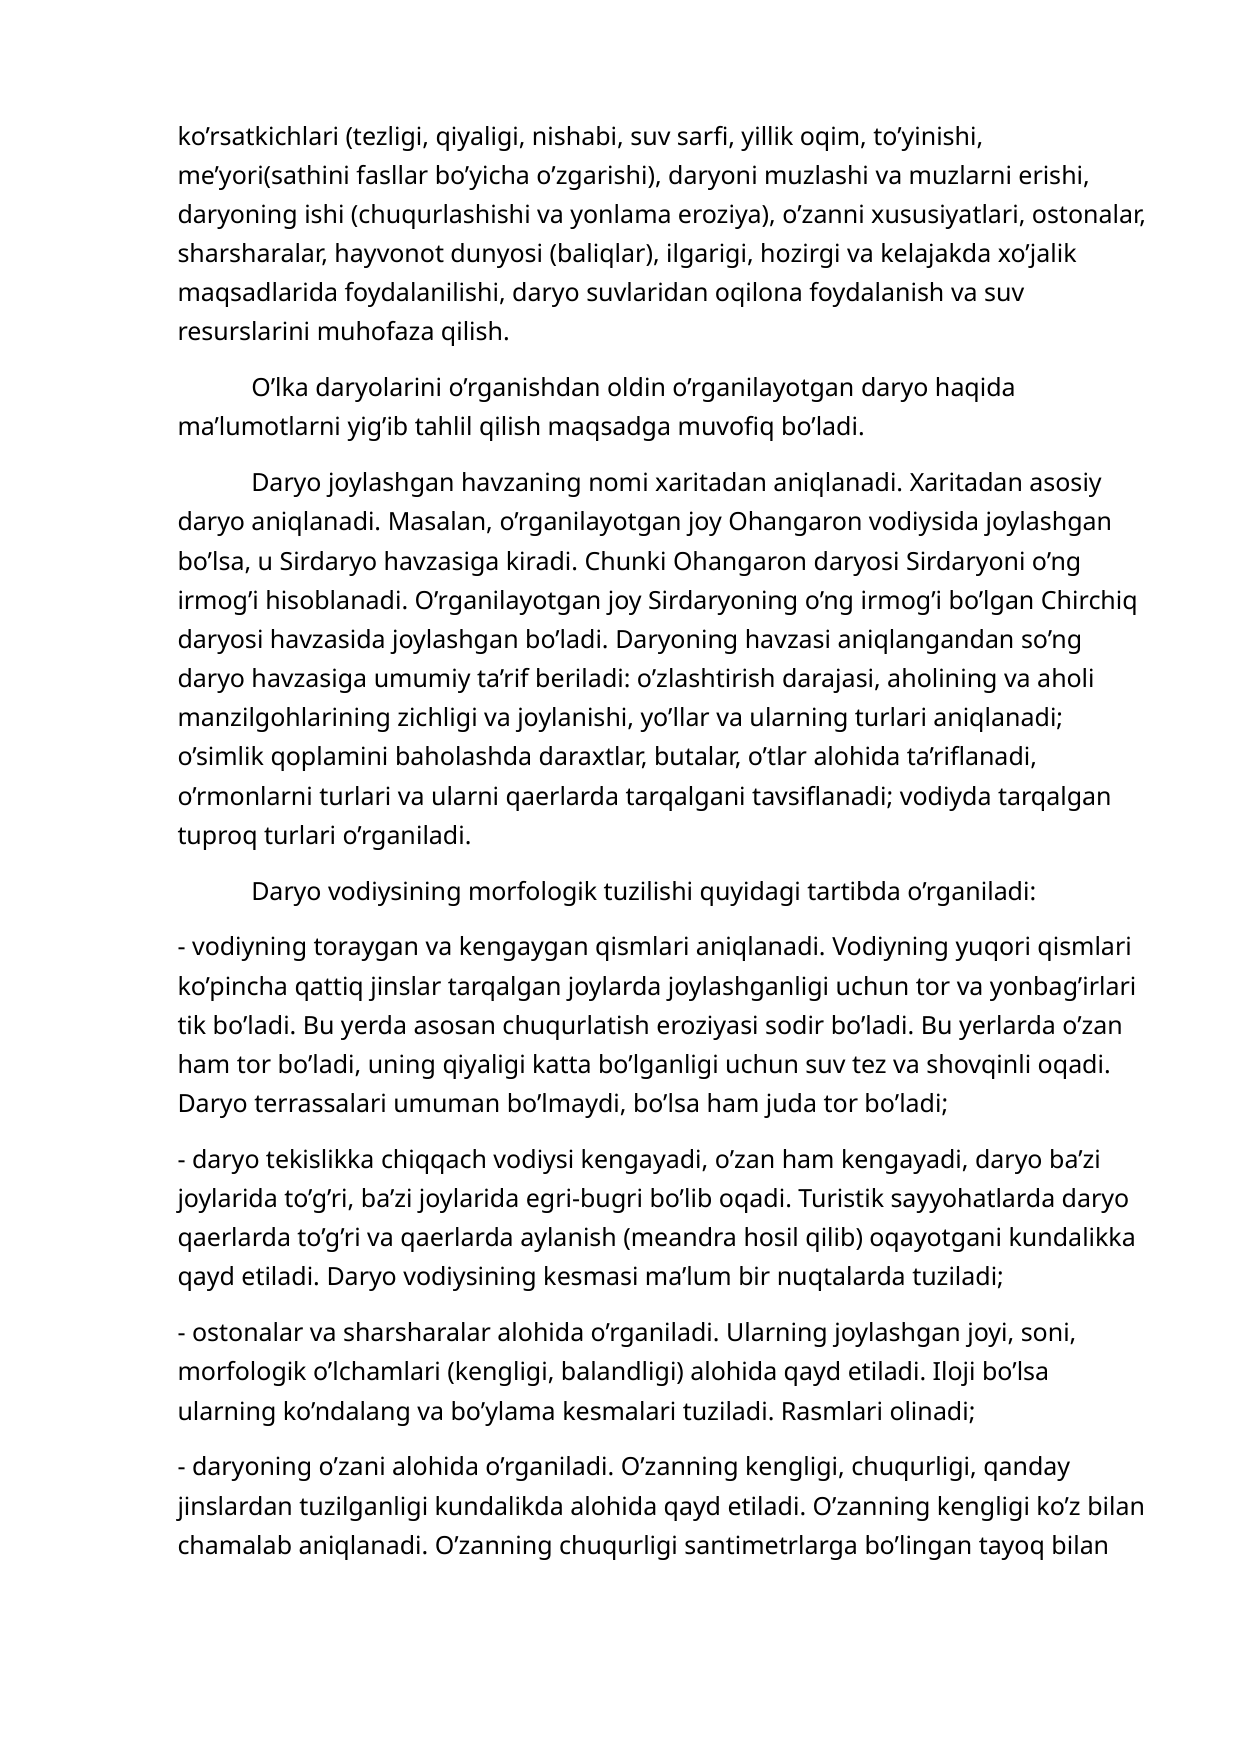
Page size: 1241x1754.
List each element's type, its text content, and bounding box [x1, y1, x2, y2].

text Daryo joylashgan havzaning nomi xaritadan aniqlanadi. Xaritadan asosiy daryo aniqlanadi. Masalan, o’rganilayotgan joy Ohangaron vodiysida joylashgan bo’lsa, u Sirdaryo havzasiga kiradi. Chunki Ohangaron daryosi Sirdaryoni o’ng irmog’i hisoblanadi. O’rganilayotgan joy Sirdaryoning o’ng irmog’i bo’lgan Chirchiq daryosi havzasida joylashgan bo’ladi. Daryoning havzasi aniqlangandan so’ng daryo havzasiga umumiy ta’rif beriladi: o’zlashtirish darajasi, aholining va aholi manzilgohlarining zichligi va joylanishi, yo’llar va ularning turlari aniqlanadi; o’simlik qoplamini baholashda daraxtlar, butalar, o’tlar alohida ta’riflanadi, o’rmonlarni turlari va ularni qaerlarda tarqalgani tavsiflanadi; vodiyda tarqalgan tuproq turlari o’rganiladi. [177, 465, 1152, 851]
text Daryo vodiysining morfologik tuzilishi quyidagi tartibda o’rganiladi: [177, 873, 1152, 907]
text - daryo tekislikka chiqqach vodiysi kengayadi, o’zan ham kengayadi, daryo ba’zi joylarida to’g’ri, ba’zi joylarida egri-bugri bo’lib oqadi. Turistik sayyohatlarda daryo qaerlarda to’g’ri va qaerlarda aylanish (meandra hosil qilib) oqayotgani kundalikka qayd etiladi. Daryo vodiysining kesmasi ma’lum bir nuqtalarda tuziladi; [177, 1141, 1152, 1293]
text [177, 118, 1152, 348]
text - ostonalar va sharsharalar alohida o’rganiladi. Ularning joylashgan joyi, soni, morfologik o’lchamlari (kengligi, balandligi) alohida qayd etiladi. Iloji bo’lsa ularning ko’ndalang va bo’ylama kesmalari tuziladi. Rasmlari olinadi; [177, 1315, 1152, 1427]
text - vodiyning toraygan va kengaygan qismlari aniqlanadi. Vodiyning yuqori qismlari ko’pincha qattiq jinslar tarqalgan joylarda joylashganligi uchun tor va yonbag’irlari tik bo’ladi. Bu yerda asosan chuqurlatish eroziyasi sodir bo’ladi. Bu yerlarda o’zan ham tor bo’ladi, uning qiyaligi katta bo’lganligi uchun suv tez va shovqinli oqadi. Daryo terrassalari umuman bo’lmaydi, bo’lsa ham juda tor bo’ladi; [177, 929, 1152, 1120]
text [177, 1449, 1152, 1561]
text O’lka daryolarini o’rganishdan oldin o’rganilayotgan daryo haqida ma’lumotlarni yig’ib tahlil qilish maqsadga muvofiq bo’ladi. [177, 370, 1152, 443]
